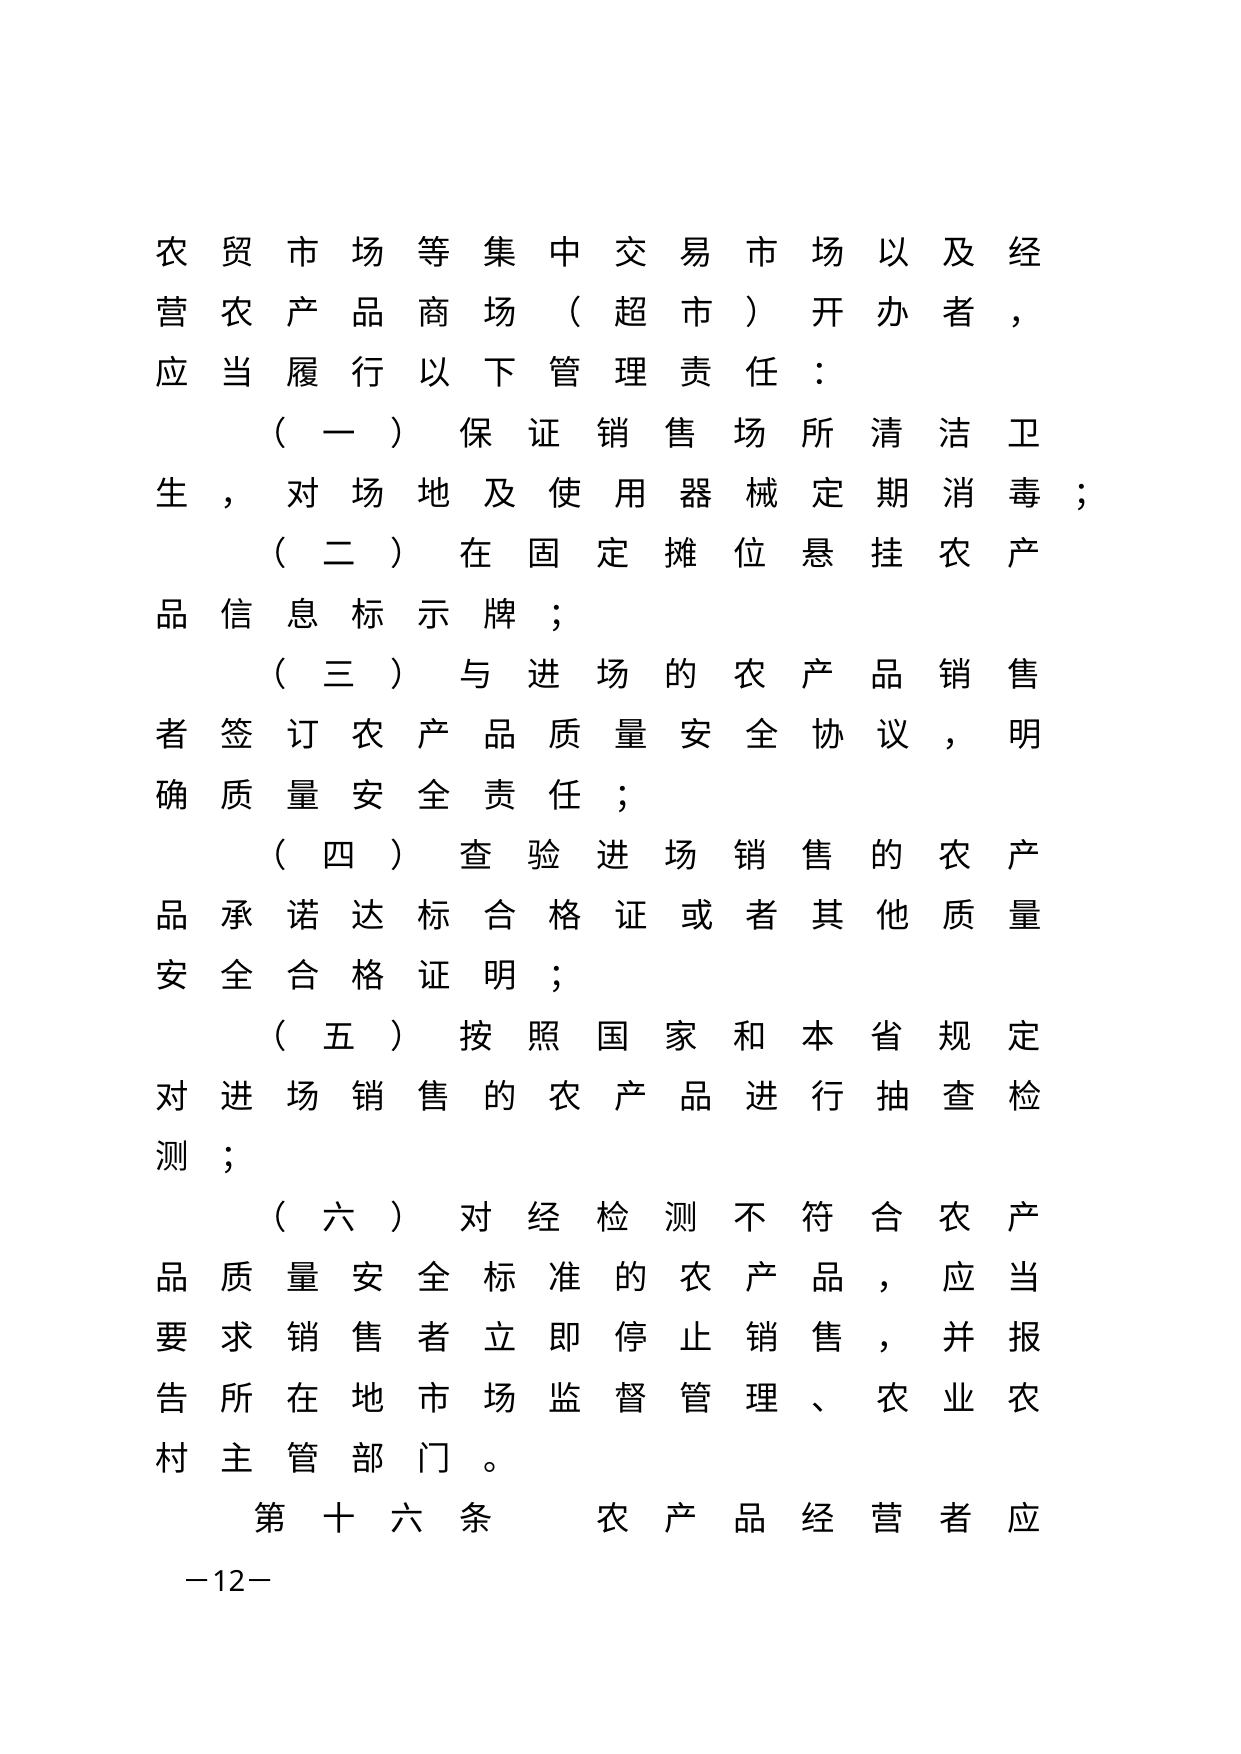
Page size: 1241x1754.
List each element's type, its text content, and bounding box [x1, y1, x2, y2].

text （二）在固定摊位悬挂农产品信息标示牌； [155, 521, 1073, 642]
text （四）查验进场销售的农产品承诺达标合格证或者其他质量安全合格证明； [155, 823, 1073, 1003]
text （五）按照国家和本省规定对进场销售的农产品进行抽查检测； [155, 1003, 1073, 1184]
text 第十五条 农产品批发市场、农贸市场等集中交易市场以及经营农产品商场（超市）开办者，应当履行以下管理责任： [155, 219, 1073, 400]
text 第十六条 农产品经营者应当对其销售的农产品质量安全负责，并遵守以下规定： [155, 1486, 1073, 1546]
text （六）对经检测不符合农产品质量安全标准的农产品，应当要求销售者立即停止销售，并报告所在地市场监督管理、农业农村主管部门。 [155, 1184, 1073, 1486]
text （一）保证销售场所清洁卫生，对场地及使用器械定期消毒； [155, 400, 1073, 521]
text （三）与进场的农产品销售者签订农产品质量安全协议，明确质量安全责任； [155, 642, 1073, 823]
